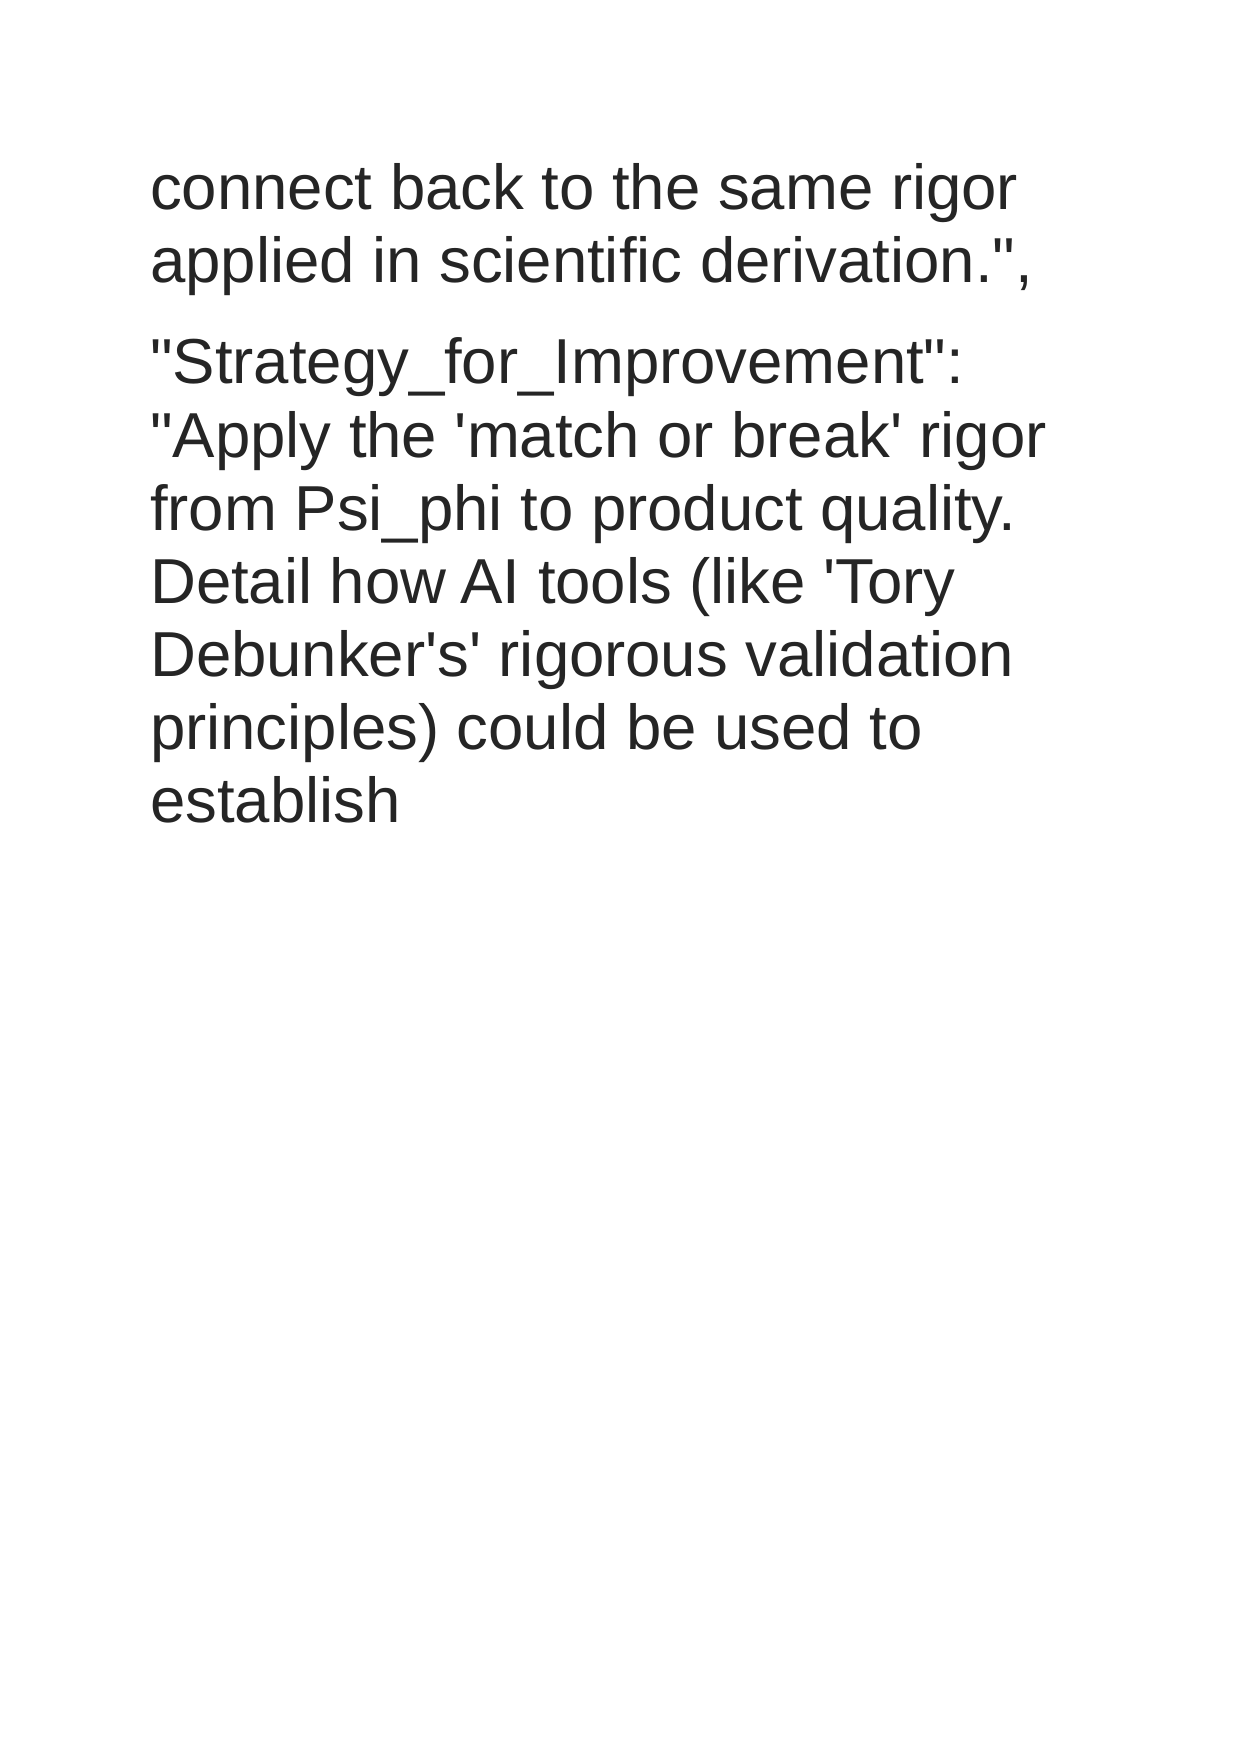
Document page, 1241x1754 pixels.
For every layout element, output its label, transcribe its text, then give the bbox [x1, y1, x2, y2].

text "Strategy_for_Improvement": "Apply the 'match or break' rigor from Psi_phi to product quality. Detail how AI tools (like 'Tory Debunker's' rigorous validation principles) could be used to establish [150, 296, 1090, 842]
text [150, 150, 1090, 296]
